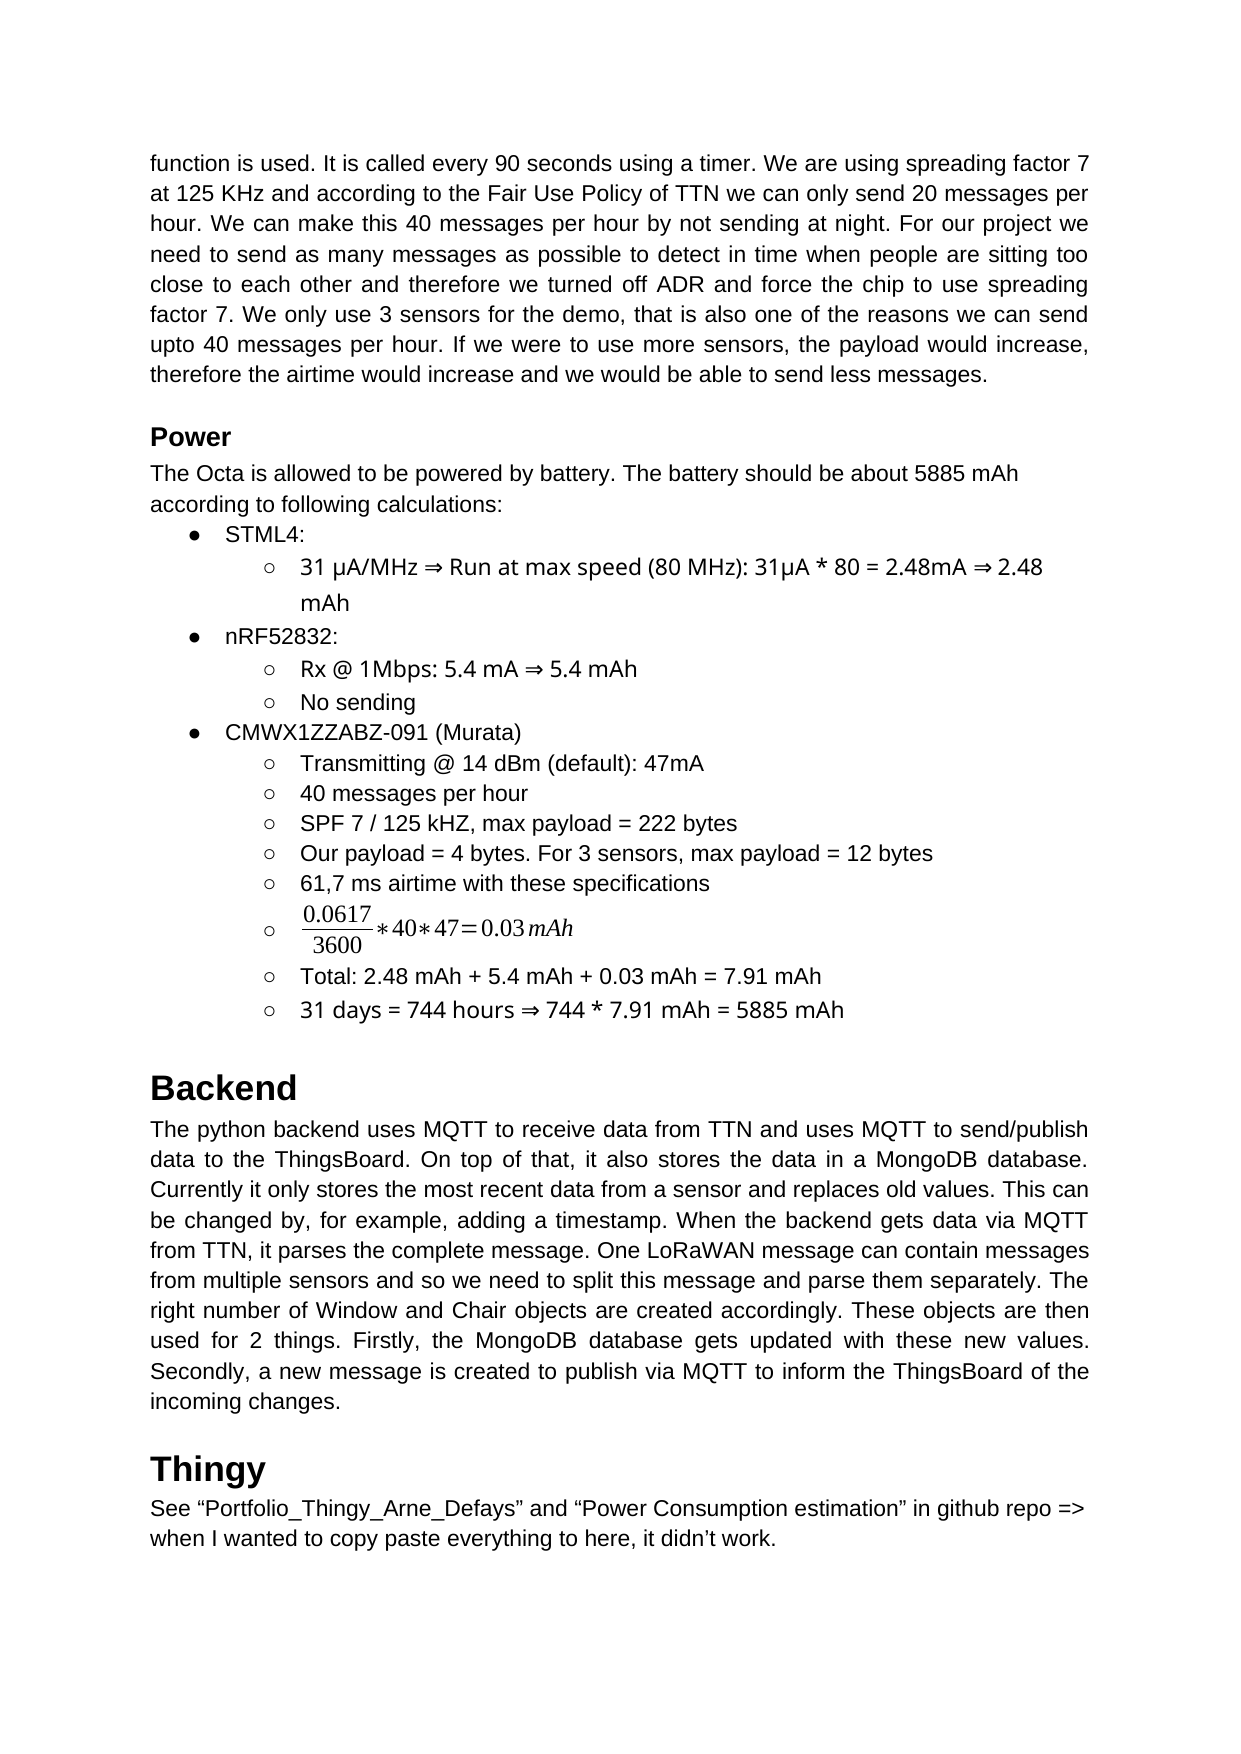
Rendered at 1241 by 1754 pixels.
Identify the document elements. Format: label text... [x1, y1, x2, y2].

list STML4: [187, 521, 1090, 547]
list Total: 2.48 mAh + 5.4 mAh + 0.03 mAh = 7.91 mAh [262, 963, 1090, 990]
text The Octa is allowed to be powered by battery. The battery should be about 5885 mAh according to following calculations: [150, 460, 1090, 517]
text The python backend uses MQTT to receive data from TTN and uses MQTT to send/publish data to the ThingsBoard. On top of that, it also stores the data in a MongoDB database. Currently it only stores the most recent data from a sensor and replaces old values. This can be changed by, for example, adding a timestamp. When the backend gets data via MQTT from TTN, it parses the complete message. One LoRaWAN message can contain messages from multiple sensors and so we need to split this message and parse them separately. The right number of Window and Chair objects are created accordingly. These objects are then used for 2 things. Firstly, the MongoDB database gets updated with these new values. Secondly, a new message is created to publish via MQTT to inform the ThingsBoard of the incoming changes. [150, 1116, 1090, 1414]
text See “Portfolio_Thingy_Arne_Defays” and “Power Consumption estimation” in github repo => when I wanted to copy paste everything to here, it didn’t work. [150, 1495, 1090, 1552]
list 31 µA/MHz ⇒ Run at max speed (80 MHz): 31µA * 80 = 2.48mA ⇒ 2.48 mAh [262, 551, 1090, 618]
list No sending [262, 689, 1090, 715]
list Our payload = 4 bytes. For 3 sensors, max payload = 12 bytes [262, 840, 1090, 866]
list 40 messages per hour [262, 780, 1090, 806]
list 31 days = 744 hours ⇒ 744 * 7.91 mAh = 5885 mAh [262, 993, 1090, 1025]
list 61,7 ms airtime with these specifications [262, 870, 1090, 897]
list Rx @ 1Mbps: 5.4 mA ⇒ 5.4 mAh [262, 653, 1090, 684]
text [150, 150, 1090, 388]
list CMWX1ZZABZ-091 (Murata) [187, 719, 1090, 746]
subtitle Power [150, 421, 1090, 452]
list nRF52832: [187, 623, 1090, 649]
list SPF 7 / 125 kHZ, max payload = 222 bytes [262, 810, 1090, 836]
text Thingy [150, 1448, 1090, 1489]
subtitle Backend [150, 1067, 1090, 1108]
list Transmitting @ 14 dBm (default): 47mA [262, 749, 1090, 776]
